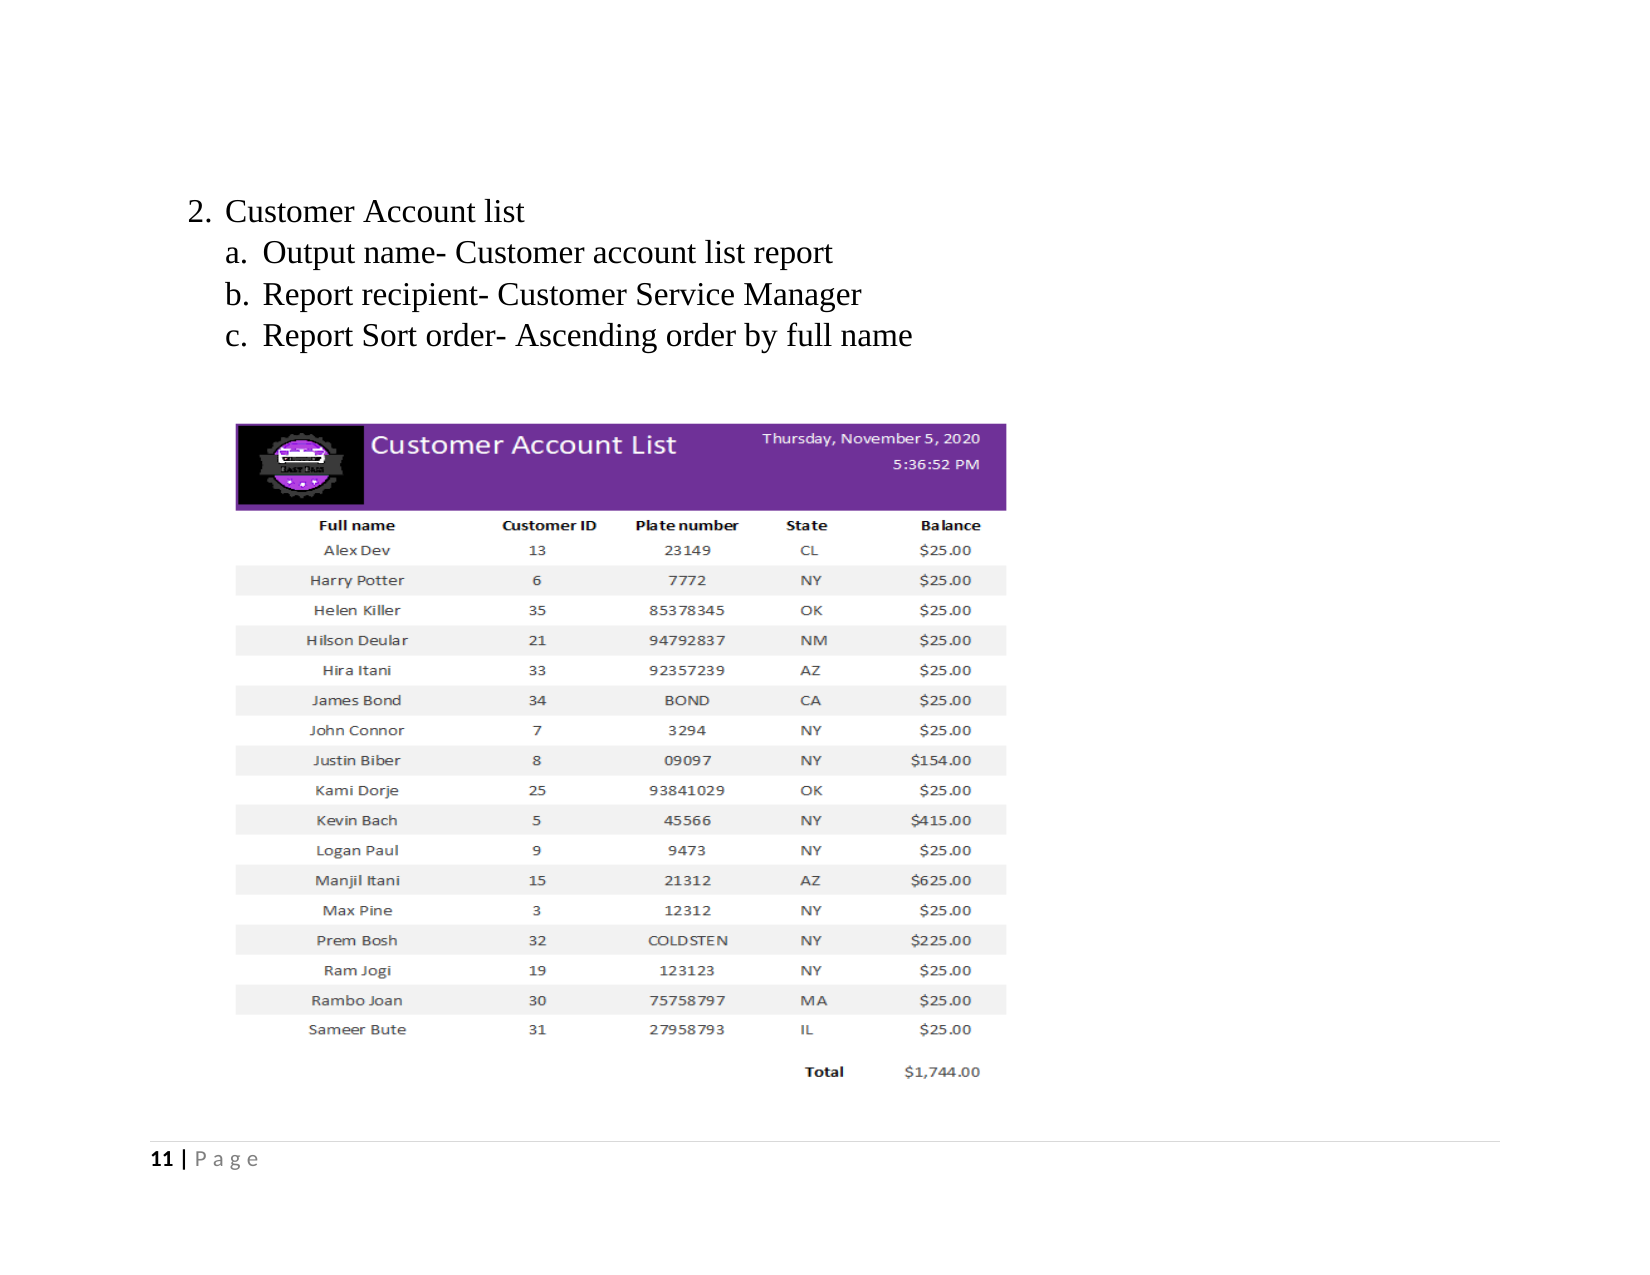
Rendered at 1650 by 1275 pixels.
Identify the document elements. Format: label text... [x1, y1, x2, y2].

list Customer Account list [187, 191, 1500, 230]
list Report Sort order- Ascending order by full name [225, 315, 1500, 354]
list Output name- Customer account list report [225, 233, 1500, 271]
picture [225, 420, 1007, 1089]
list Report recipient- Customer Service Manager [225, 274, 1500, 312]
